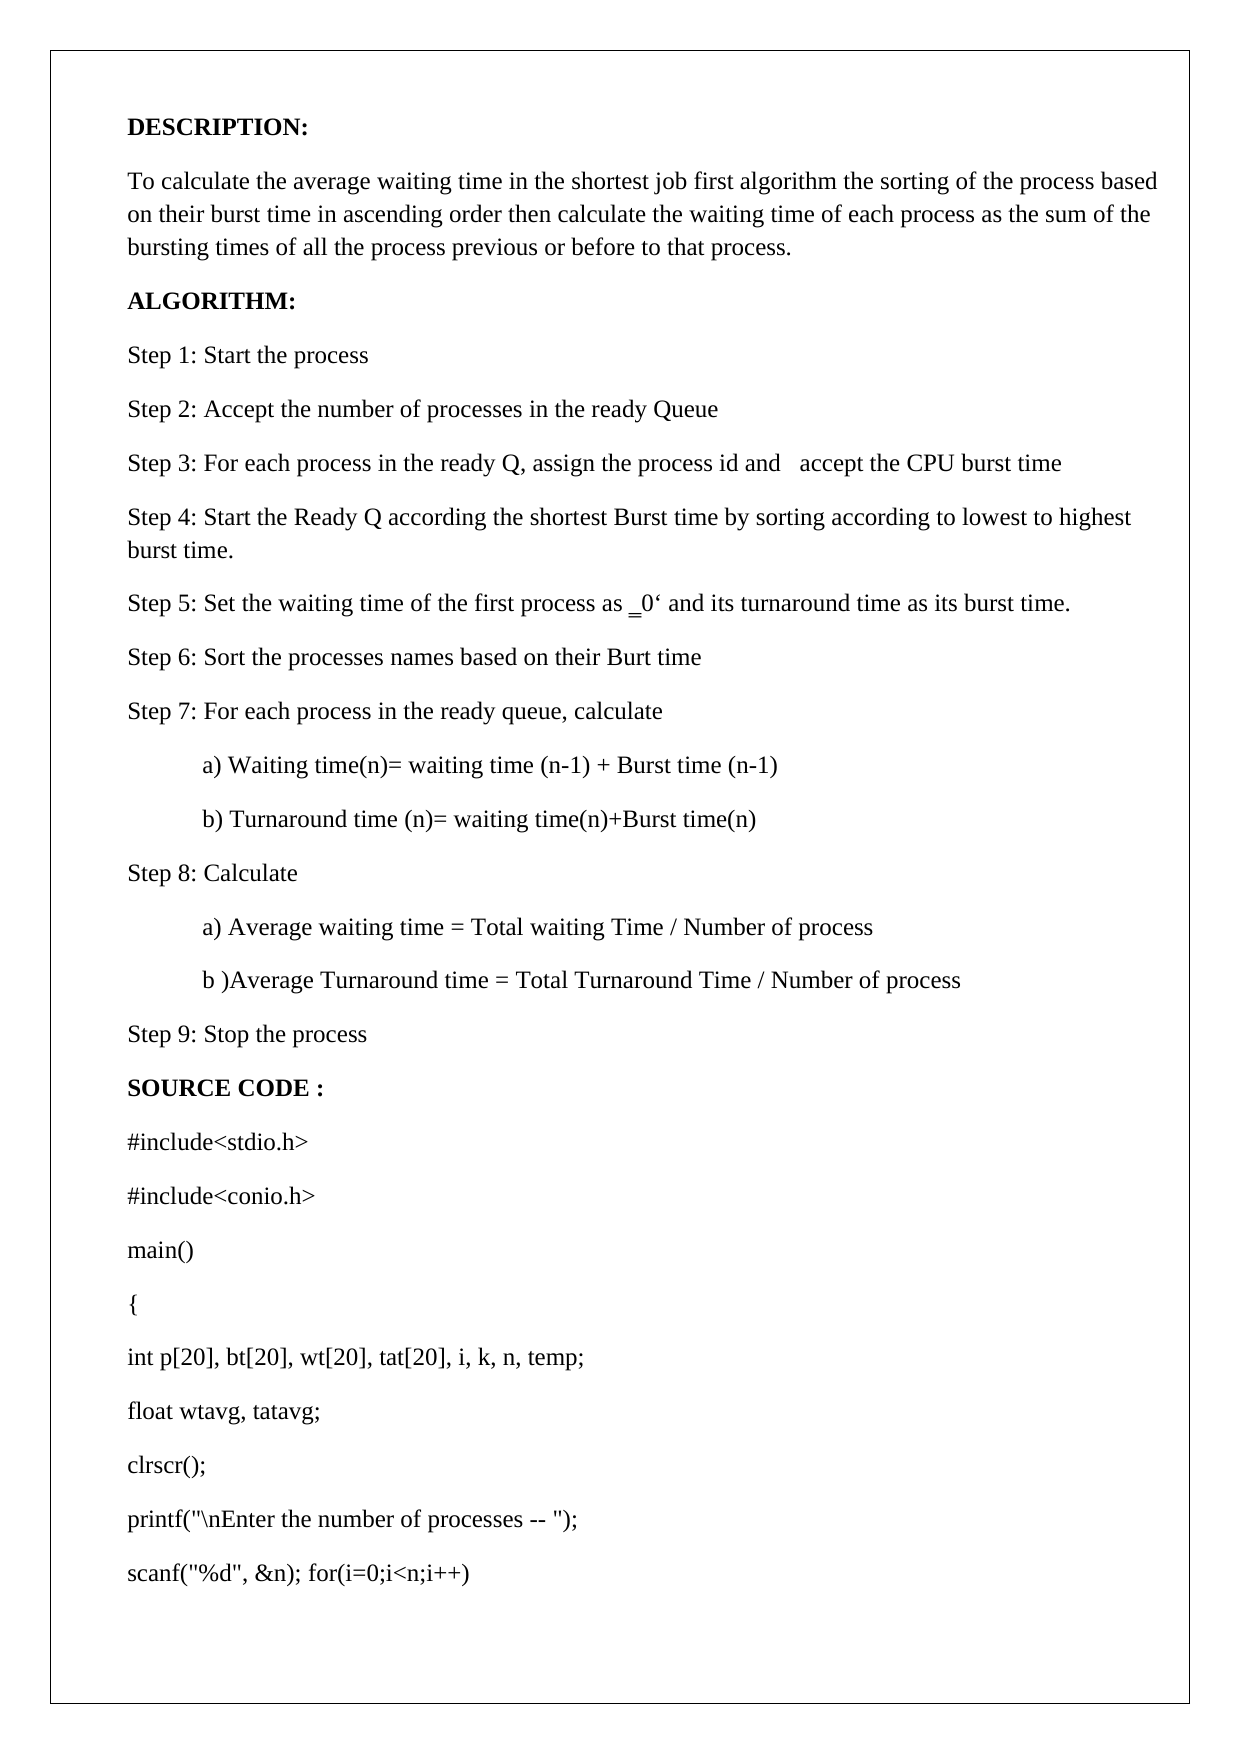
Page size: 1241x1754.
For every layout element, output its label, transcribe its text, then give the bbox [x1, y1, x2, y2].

text b) Turnaround time (n)= waiting time(n)+Burst time(n) [127, 804, 1169, 833]
text ALGORITHM: [127, 286, 1169, 315]
text Step 5: Set the waiting time of the first process as ‗0‘ and its turnaround time as its burst time. [127, 588, 1169, 617]
text { [127, 1289, 1169, 1317]
text DESCRIPTION: [127, 112, 1169, 141]
text printf("\nEnter the number of processes -- "); [127, 1504, 1169, 1533]
text Step 2: Accept the number of processes in the ready Queue [127, 394, 1169, 423]
text Step 9: Stop the process [127, 1019, 1169, 1048]
text float wtavg, tatavg; [127, 1396, 1169, 1425]
text #include<conio.h> [127, 1181, 1169, 1210]
text Step 4: Start the Ready Q according the shortest Burst time by sorting according to lowest to highest burst time. [127, 502, 1169, 563]
text Step 1: Start the process [127, 340, 1169, 369]
text b )Average Turnaround time = Total Turnaround Time / Number of process [127, 966, 1169, 994]
text Step 8: Calculate [127, 858, 1169, 887]
text clrscr(); [127, 1450, 1169, 1479]
text int p[20], bt[20], wt[20], tat[20], i, k, n, temp; [127, 1342, 1169, 1371]
text #include<stdio.h> [127, 1127, 1169, 1156]
text scanf("%d", &n); for(i=0;i<n;i++) [127, 1558, 1169, 1587]
text Step 3: For each process in the ready Q, assign the process id and accept the CPU burst time [127, 448, 1169, 477]
text To calculate the average waiting time in the shortest job first algorithm the sorting of the process based on their burst time in ascending order then calculate the waiting time of each process as the sum of the bursting times of all the process previous or before to that process. [127, 166, 1169, 261]
text main() [127, 1235, 1169, 1263]
text a) Waiting time(n)= waiting time (n-1) + Burst time (n-1) [127, 750, 1169, 779]
text SOURCE CODE : [127, 1073, 1169, 1102]
text Step 6: Sort the processes names based on their Burt time [127, 642, 1169, 671]
text Step 7: For each process in the ready queue, calculate [127, 696, 1169, 725]
text a) Average waiting time = Total waiting Time / Number of process [127, 912, 1169, 940]
